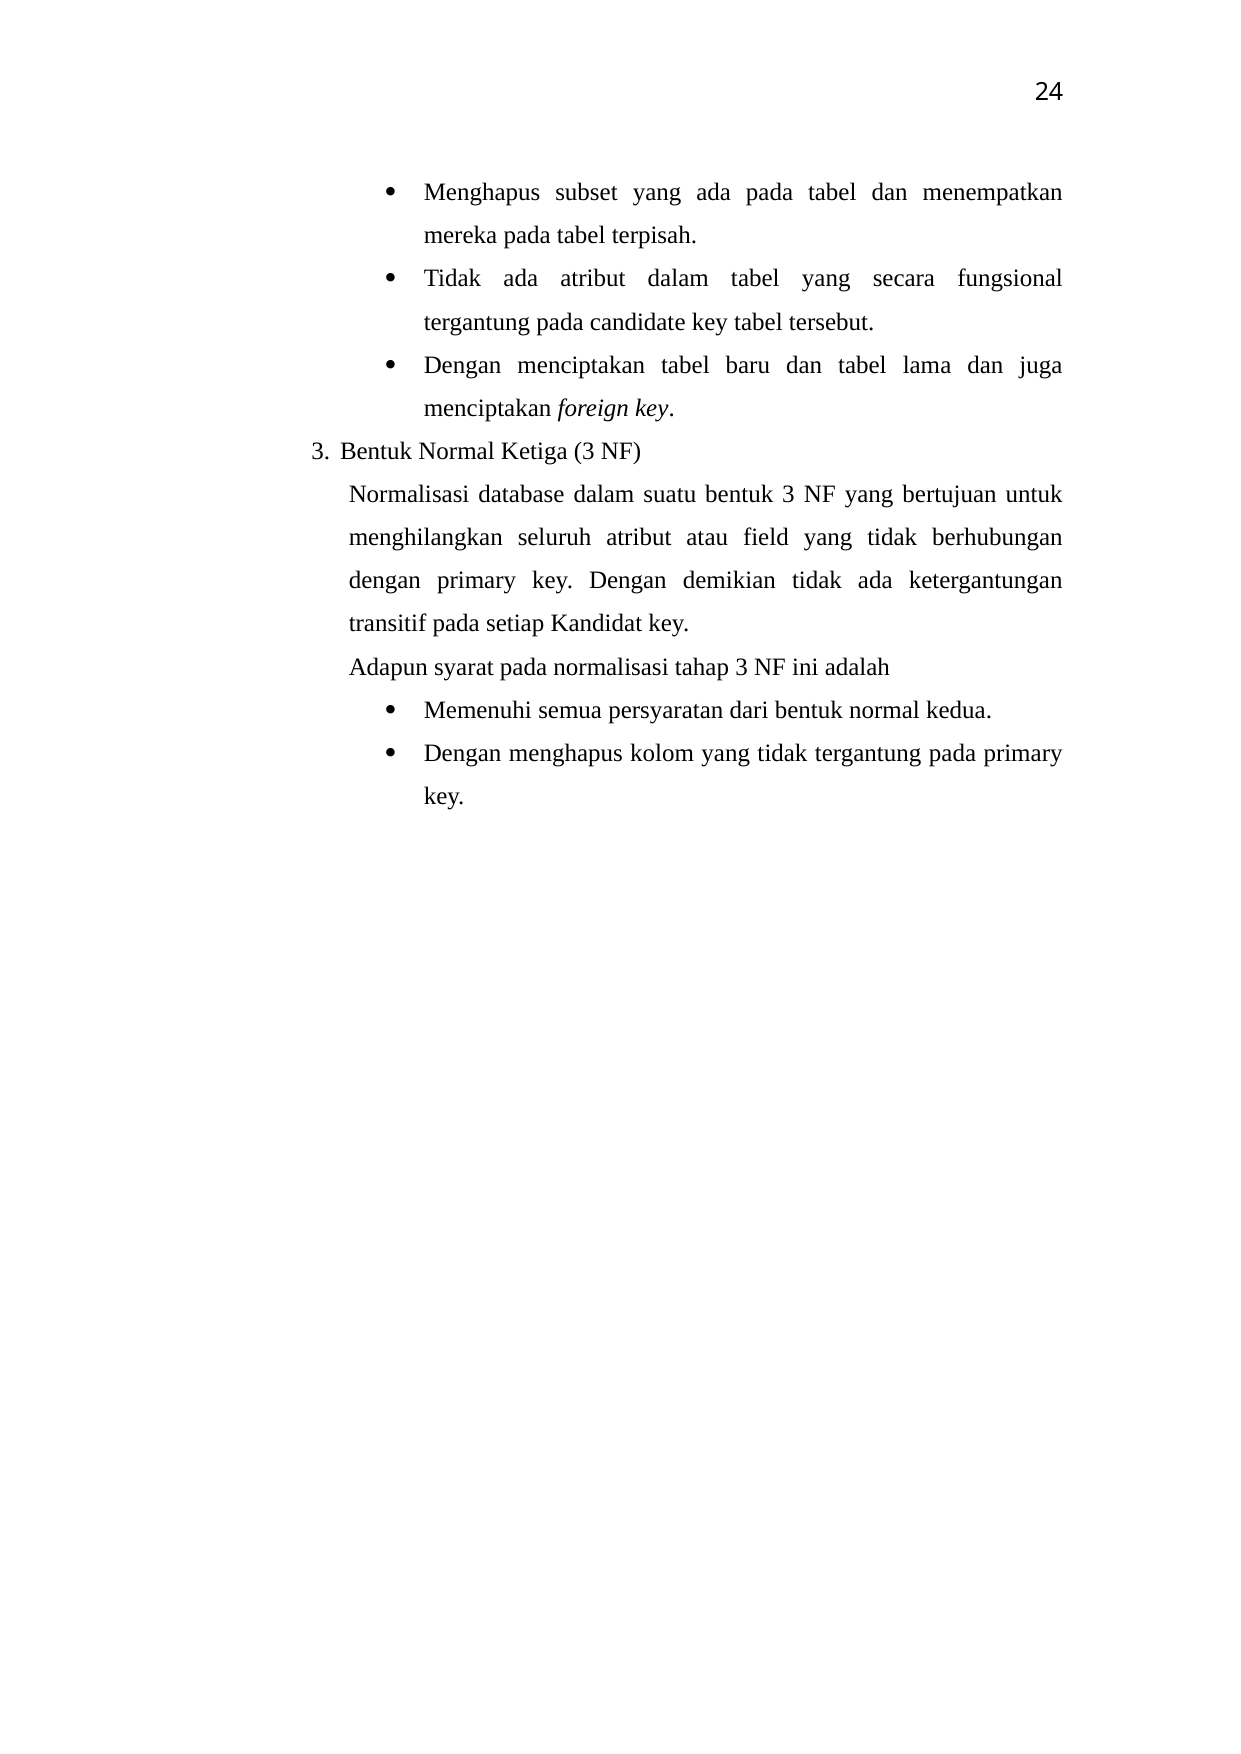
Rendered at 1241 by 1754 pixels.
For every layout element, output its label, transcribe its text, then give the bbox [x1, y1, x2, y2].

list Tidak ada atribut dalam tabel yang secara fungsional tergantung pada candidate key tabel tersebut. [386, 263, 1063, 335]
list Menghapus subset yang ada pada tabel dan menempatkan mereka pada tabel terpisah. [386, 177, 1063, 249]
list Normalisasi database dalam suatu bentuk 3 NF yang bertujuan untuk menghilangkan seluruh atribut atau field yang tidak berhubungan dengan primary key. Dengan demikian tidak ada ketergantungan transitif pada setiap Kandidat key. [348, 479, 1063, 637]
list Bentuk Normal Ketiga (3 NF) [311, 436, 1063, 465]
list Memenuhi semua persyaratan dari bentuk normal kedua. [386, 695, 1063, 723]
list Dengan menghapus kolom yang tidak tergantung pada primary key. [386, 738, 1063, 810]
list Adapun syarat pada normalisasi tahap 3 NF ini adalah [348, 652, 1063, 680]
list Dengan menciptakan tabel baru dan tabel lama dan juga menciptakan foreign key. [386, 350, 1063, 422]
